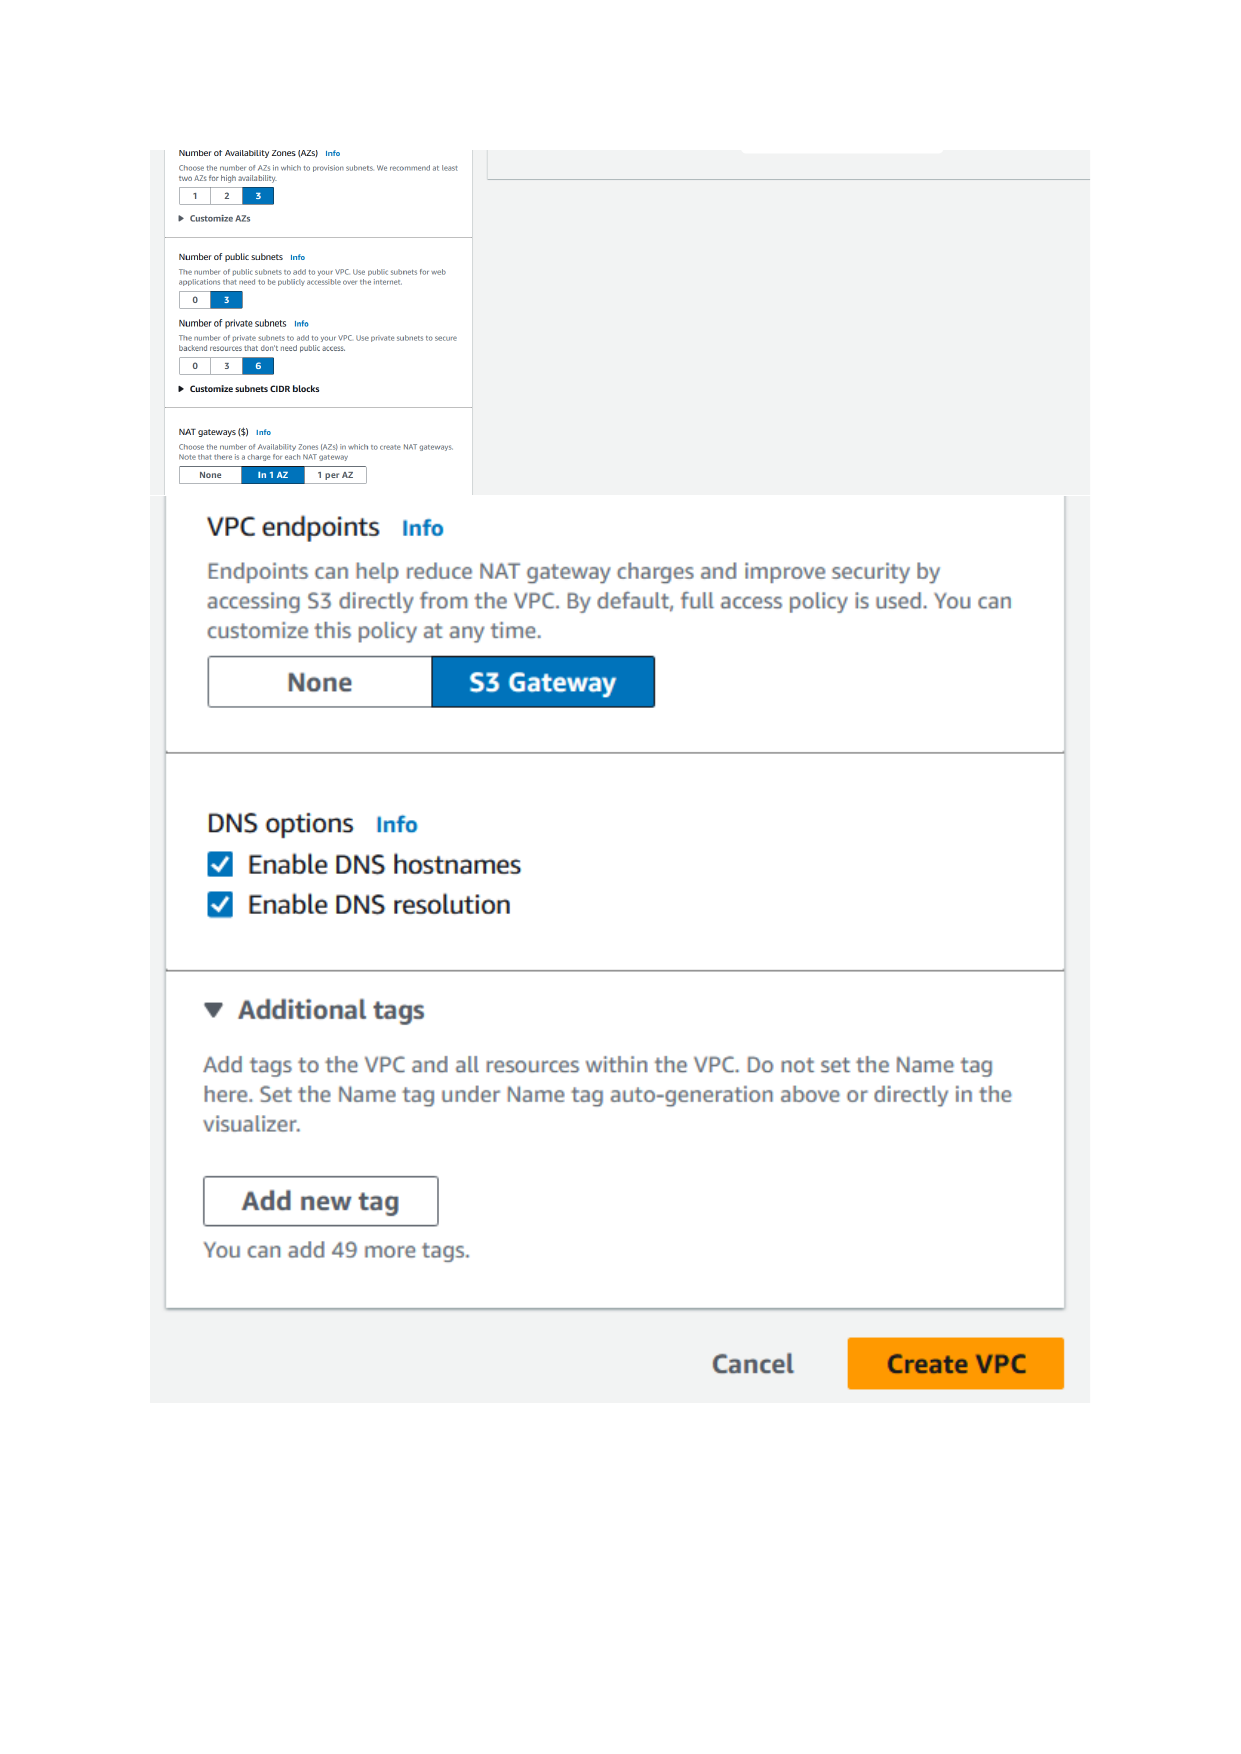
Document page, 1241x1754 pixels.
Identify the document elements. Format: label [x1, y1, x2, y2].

picture [150, 496, 1091, 1403]
picture [150, 150, 1091, 495]
